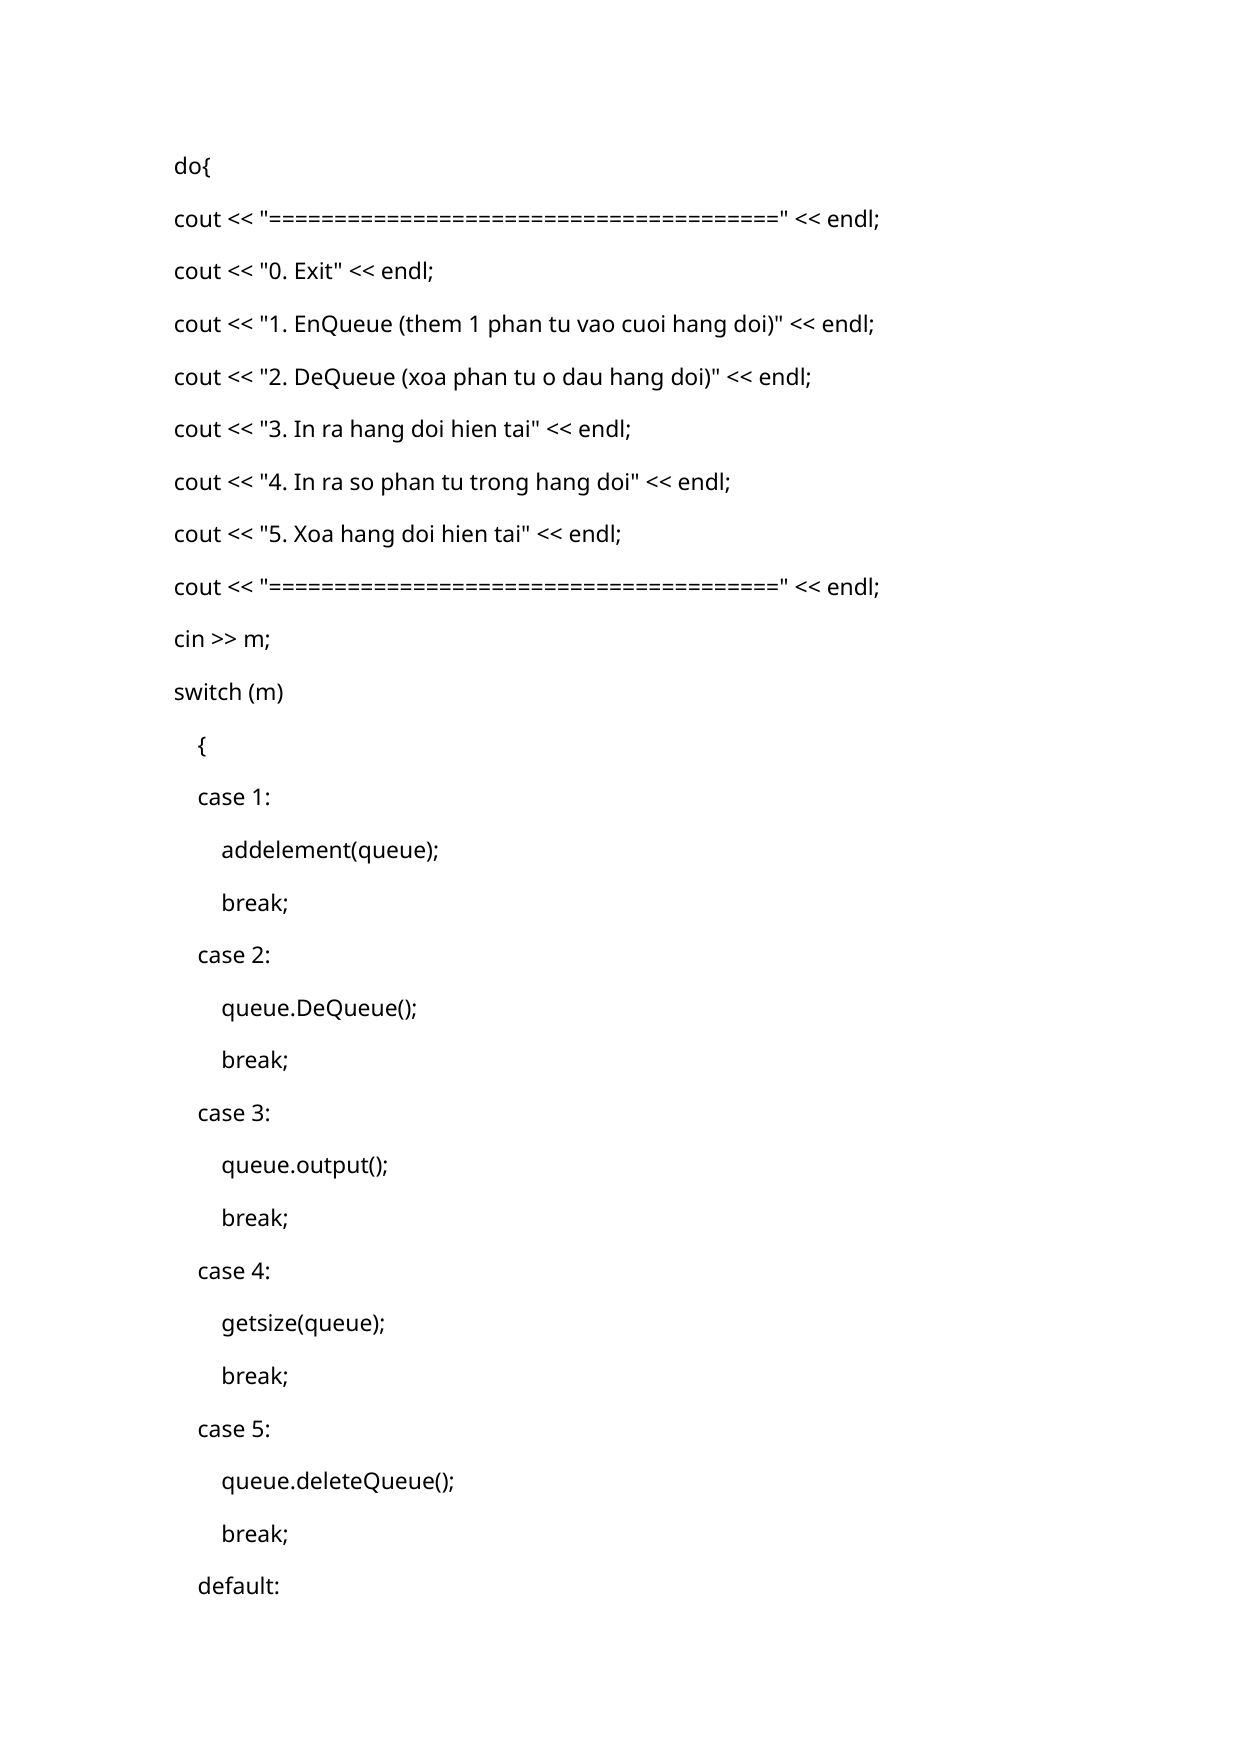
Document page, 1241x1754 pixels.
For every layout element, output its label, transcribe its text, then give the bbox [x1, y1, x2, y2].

text cout << "=======================================" << endl; [150, 571, 1090, 602]
text { [150, 729, 1090, 760]
text default: [150, 1570, 1090, 1602]
text break; [150, 1360, 1090, 1391]
text case 4: [150, 1255, 1090, 1286]
text cout << "1. EnQueue (them 1 phan tu vao cuoi hang doi)" << endl; [150, 308, 1090, 339]
text case 2: [150, 939, 1090, 970]
text case 3: [150, 1097, 1090, 1128]
text cout << "4. In ra so phan tu trong hang doi" << endl; [150, 466, 1090, 497]
text break; [150, 886, 1090, 918]
text break; [150, 1202, 1090, 1233]
text do{ [150, 150, 1090, 181]
text cout << "5. Xoa hang doi hien tai" << endl; [150, 518, 1090, 549]
text case 1: [150, 781, 1090, 812]
text cout << "3. In ra hang doi hien tai" << endl; [150, 413, 1090, 444]
text break; [150, 1518, 1090, 1549]
text cout << "0. Exit" << endl; [150, 255, 1090, 286]
text addelement(queue); [150, 834, 1090, 865]
text cout << "=======================================" << endl; [150, 203, 1090, 234]
text switch (m) [150, 676, 1090, 707]
text cin >> m; [150, 623, 1090, 655]
text queue.deleteQueue(); [150, 1465, 1090, 1496]
text break; [150, 1044, 1090, 1076]
text cout << "2. DeQueue (xoa phan tu o dau hang doi)" << endl; [150, 360, 1090, 392]
text case 5: [150, 1412, 1090, 1444]
text queue.output(); [150, 1149, 1090, 1181]
text getsize(queue); [150, 1307, 1090, 1338]
text queue.DeQueue(); [150, 992, 1090, 1023]
